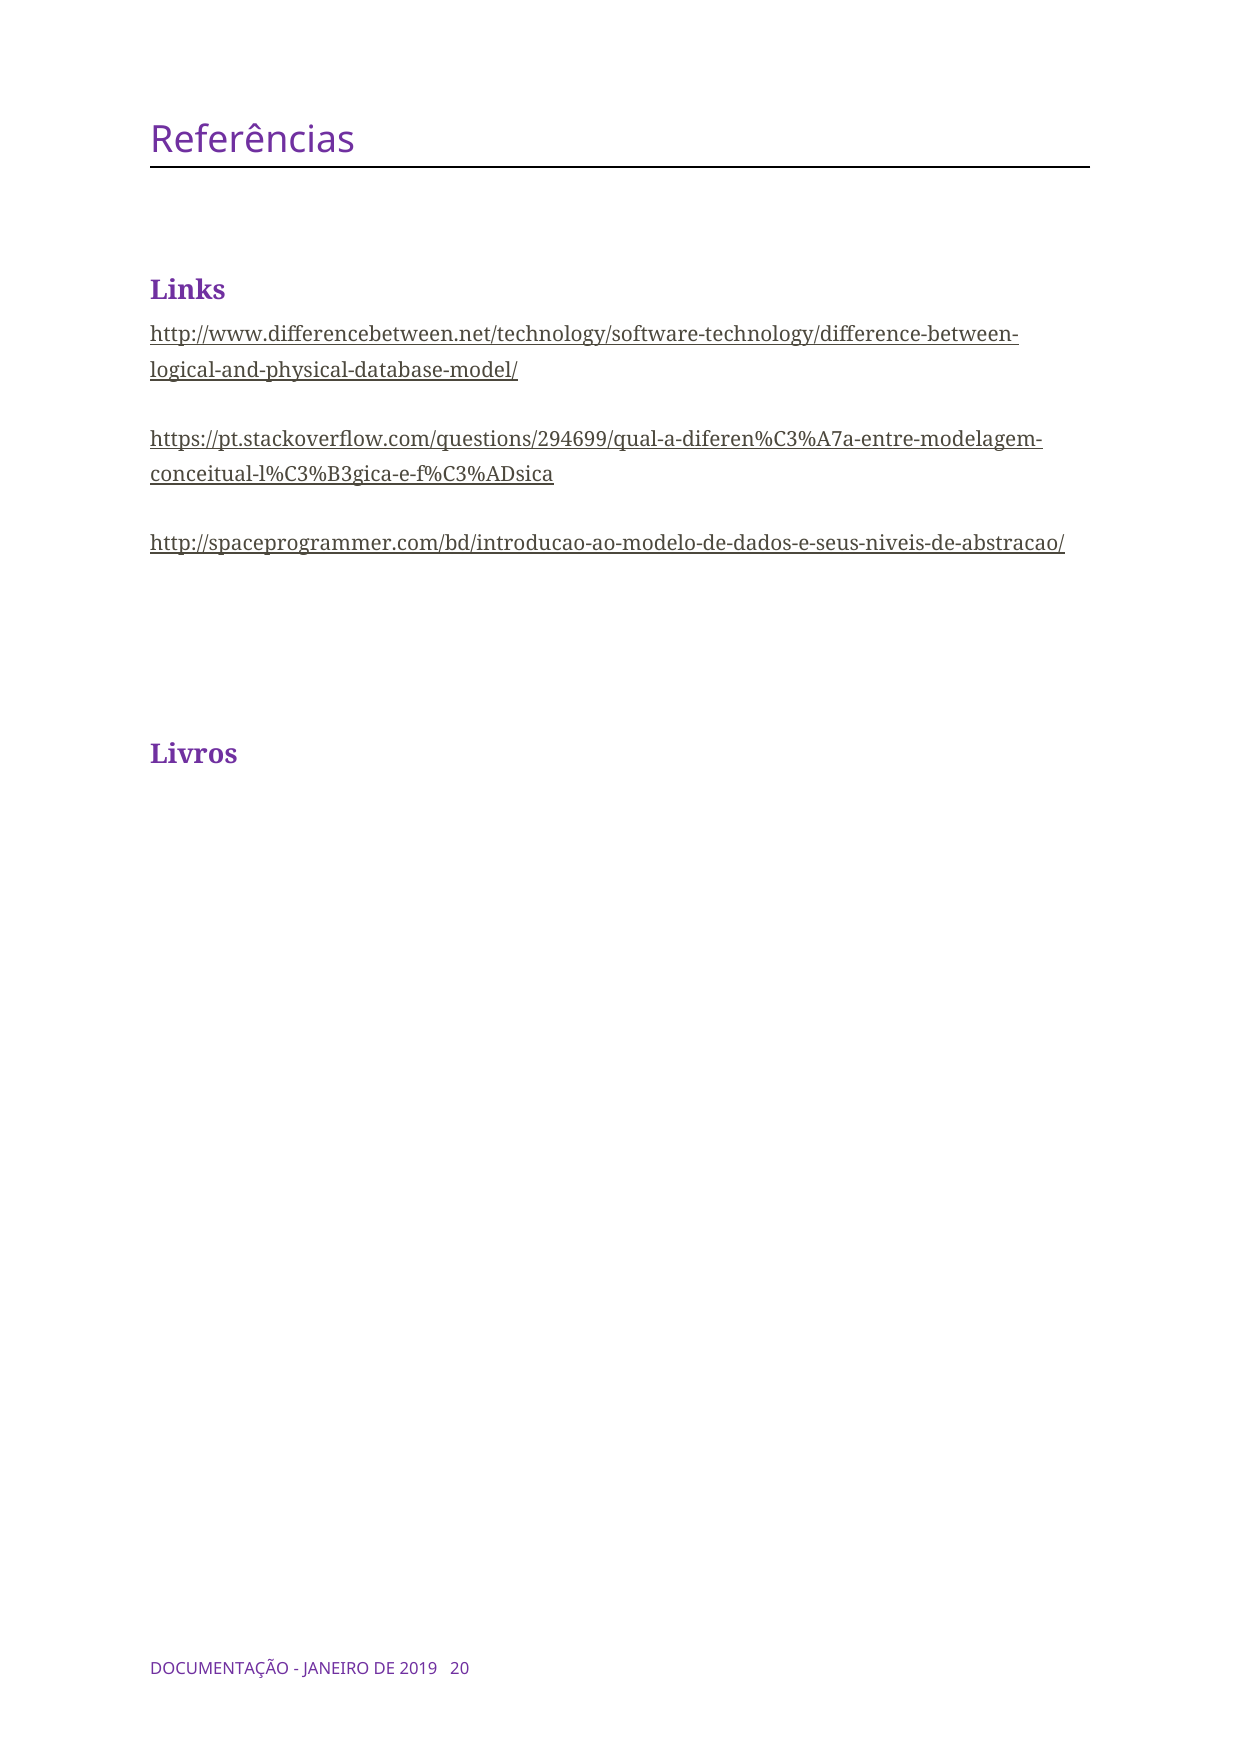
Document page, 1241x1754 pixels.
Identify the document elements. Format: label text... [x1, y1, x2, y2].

text Referências [150, 112, 1090, 166]
text http://www.differencebetween.net/technology/software-technology/difference-between-logical-and-physical-database-model/ [150, 319, 1090, 383]
text Links [150, 270, 1090, 307]
text Livros [150, 735, 1090, 772]
text http://spaceprogrammer.com/bd/introducao-ao-modelo-de-dados-e-seus-niveis-de-abstracao/ [150, 528, 1090, 557]
text https://pt.stackoverflow.com/questions/294699/qual-a-diferen%C3%A7a-entre-modelagem-conceitual-l%C3%B3gica-e-f%C3%ADsica [150, 424, 1090, 488]
